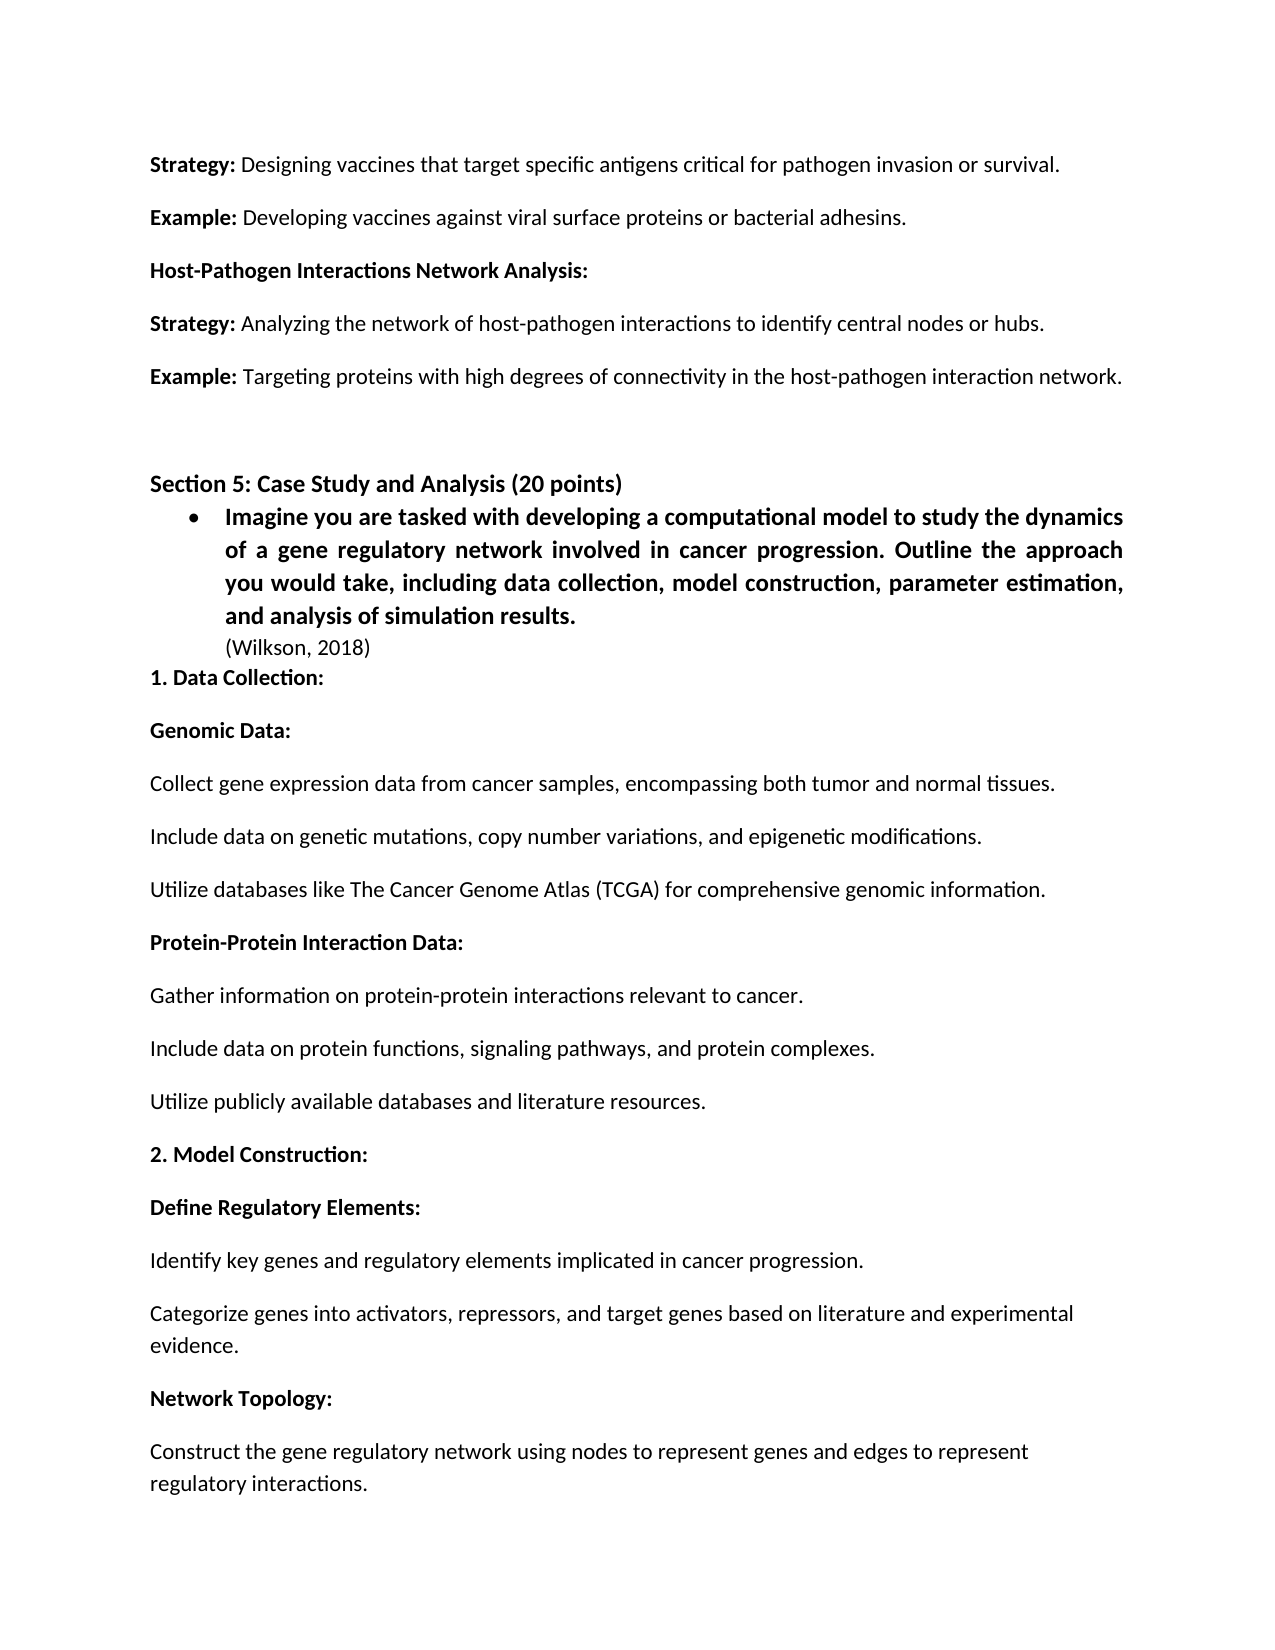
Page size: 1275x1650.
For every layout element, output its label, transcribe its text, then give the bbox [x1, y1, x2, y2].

text Collect gene expression data from cancer samples, encompassing both tumor and normal tissues. [150, 769, 1125, 797]
text Construct the gene regulatory network using nodes to represent genes and edges to represent regulatory interactions. [150, 1437, 1125, 1498]
text Include data on protein functions, signaling pathways, and protein complexes. [150, 1034, 1125, 1062]
text 1. Data Collection: [150, 663, 1125, 691]
text Utilize publicly available databases and literature resources. [150, 1087, 1125, 1115]
text Network Topology: [150, 1384, 1125, 1412]
text Identify key genes and regulatory elements implicated in cancer progression. [150, 1246, 1125, 1274]
text Example: Developing vaccines against viral surface proteins or bacterial adhesins. [150, 203, 1125, 231]
text Protein-Protein Interaction Data: [150, 928, 1125, 956]
text 2. Model Construction: [150, 1140, 1125, 1168]
list Imagine you are tasked with developing a computational model to study the dynamics of a gene regulatory network involved in cancer progression. Outline the approach you would take, including data collection, model construction, parameter estimation, and analysis of simulation results. [187, 501, 1125, 630]
text Gather information on protein-protein interactions relevant to cancer. [150, 981, 1125, 1009]
text Categorize genes into activators, repressors, and target genes based on literature and experimental evidence. [150, 1299, 1125, 1359]
text Include data on genetic mutations, copy number variations, and epigenetic modifications. [150, 822, 1125, 850]
text Utilize databases like The Cancer Genome Atlas (TCGA) for comprehensive genomic information. [150, 875, 1125, 903]
text Define Regulatory Elements: [150, 1193, 1125, 1221]
text Genomic Data: [150, 716, 1125, 744]
text Section 5: Case Study and Analysis (20 points) [150, 468, 1125, 499]
text Host-Pathogen Interactions Network Analysis: [150, 256, 1125, 284]
text Strategy: Analyzing the network of host-pathogen interactions to identify central nodes or hubs. [150, 309, 1125, 337]
text Strategy: Designing vaccines that target specific antigens critical for pathogen invasion or survival. [150, 150, 1125, 178]
text Example: Targeting proteins with high degrees of connectivity in the host-pathogen interaction network. [150, 362, 1125, 390]
